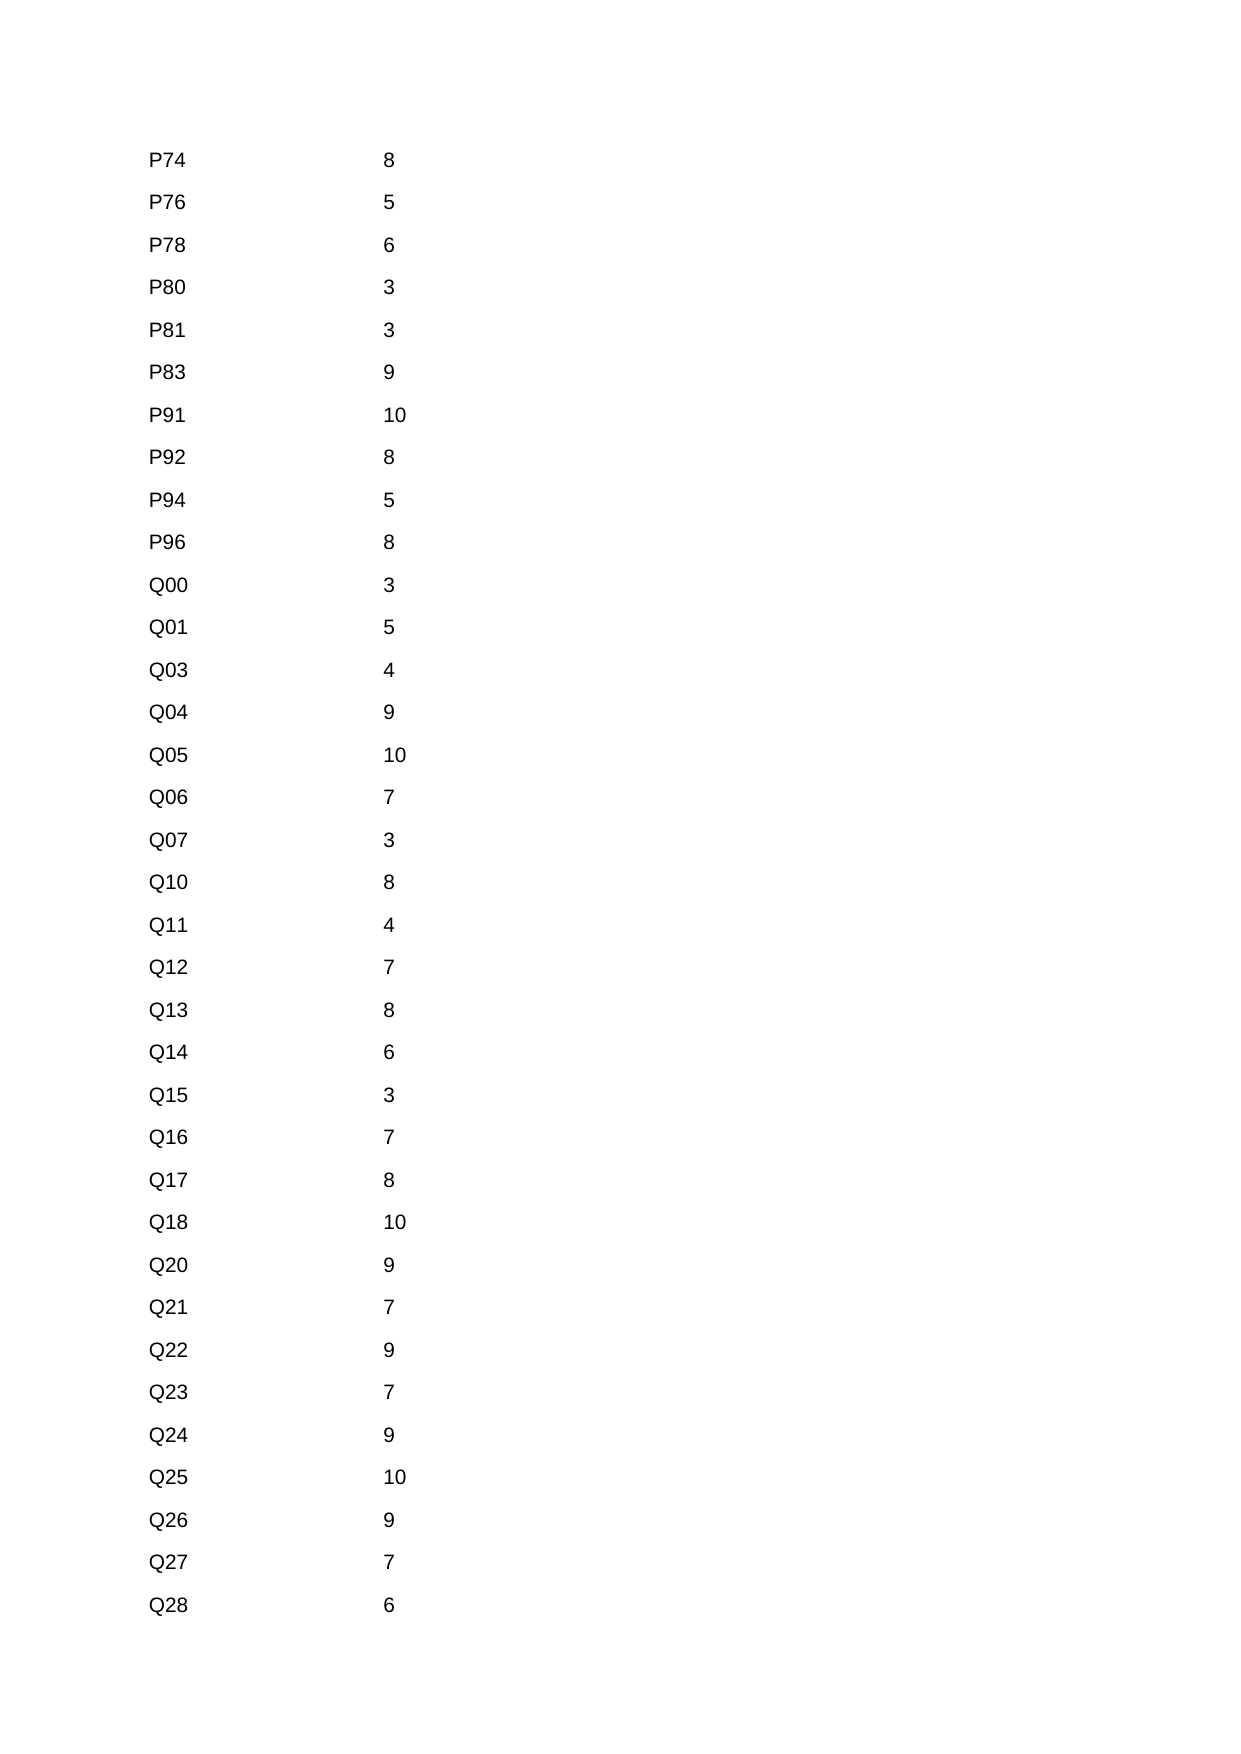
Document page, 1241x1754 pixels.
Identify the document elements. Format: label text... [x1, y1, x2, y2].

table_cell 10 [382, 743, 564, 785]
table_cell 5 [382, 615, 564, 658]
table_cell P83 [148, 360, 382, 403]
table_cell Q25 [148, 1465, 382, 1508]
table_cell Q12 [148, 955, 382, 998]
table_cell P91 [148, 403, 382, 445]
table_cell 7 [382, 785, 564, 828]
table_cell 9 [382, 1253, 564, 1295]
table_cell Q24 [148, 1423, 382, 1465]
table_cell 10 [382, 1465, 564, 1508]
table_cell P76 [148, 190, 382, 233]
table_cell Q22 [148, 1338, 382, 1380]
table_cell P92 [148, 445, 382, 488]
table_cell 8 [382, 1168, 564, 1210]
table_cell P74 [148, 148, 382, 190]
table_cell Q28 [148, 1593, 382, 1635]
table_cell Q15 [148, 1083, 382, 1125]
table_cell 9 [382, 700, 564, 743]
table_cell Q01 [148, 615, 382, 658]
table_cell Q26 [148, 1508, 382, 1550]
table_cell Q07 [148, 828, 382, 870]
table_cell Q06 [148, 785, 382, 828]
table_cell 9 [382, 1508, 564, 1550]
table_cell 3 [382, 828, 564, 870]
table_cell 9 [382, 1338, 564, 1380]
table_cell 4 [382, 913, 564, 955]
table_cell 6 [382, 233, 564, 275]
table_cell P81 [148, 318, 382, 360]
table_cell P96 [148, 530, 382, 573]
table_cell Q03 [148, 658, 382, 700]
table_cell 7 [382, 955, 564, 998]
table_cell 8 [382, 445, 564, 488]
table_cell 5 [382, 488, 564, 530]
table_cell P80 [148, 275, 382, 318]
table_cell P94 [148, 488, 382, 530]
table_cell 3 [382, 573, 564, 615]
table_cell 3 [382, 275, 564, 318]
table_cell Q04 [148, 700, 382, 743]
table_cell Q00 [148, 573, 382, 615]
table_cell Q13 [148, 998, 382, 1040]
table_cell 5 [382, 190, 564, 233]
table_cell Q14 [148, 1040, 382, 1083]
table_cell 8 [382, 870, 564, 913]
table_cell 7 [382, 1550, 564, 1593]
table_cell Q21 [148, 1295, 382, 1338]
table_cell 9 [382, 1423, 564, 1465]
table_cell Q16 [148, 1125, 382, 1168]
table_cell 7 [382, 1380, 564, 1423]
table_cell Q05 [148, 743, 382, 785]
table_cell Q11 [148, 913, 382, 955]
table_cell 7 [382, 1125, 564, 1168]
table_cell 6 [382, 1593, 564, 1635]
table_cell 6 [382, 1040, 564, 1083]
table_cell Q17 [148, 1168, 382, 1210]
table_cell 8 [382, 998, 564, 1040]
table_cell P78 [148, 233, 382, 275]
table_cell 9 [382, 360, 564, 403]
table_cell 4 [382, 658, 564, 700]
table_cell Q10 [148, 870, 382, 913]
table_cell 8 [382, 148, 564, 190]
table_cell Q27 [148, 1550, 382, 1593]
table_cell 7 [382, 1295, 564, 1338]
table_cell 3 [382, 1083, 564, 1125]
table_cell 8 [382, 530, 564, 573]
table_cell 10 [382, 1210, 564, 1253]
table_cell Q18 [148, 1210, 382, 1253]
table_cell Q20 [148, 1253, 382, 1295]
table_cell 10 [382, 403, 564, 445]
table_cell Q23 [148, 1380, 382, 1423]
table_cell 3 [382, 318, 564, 360]
